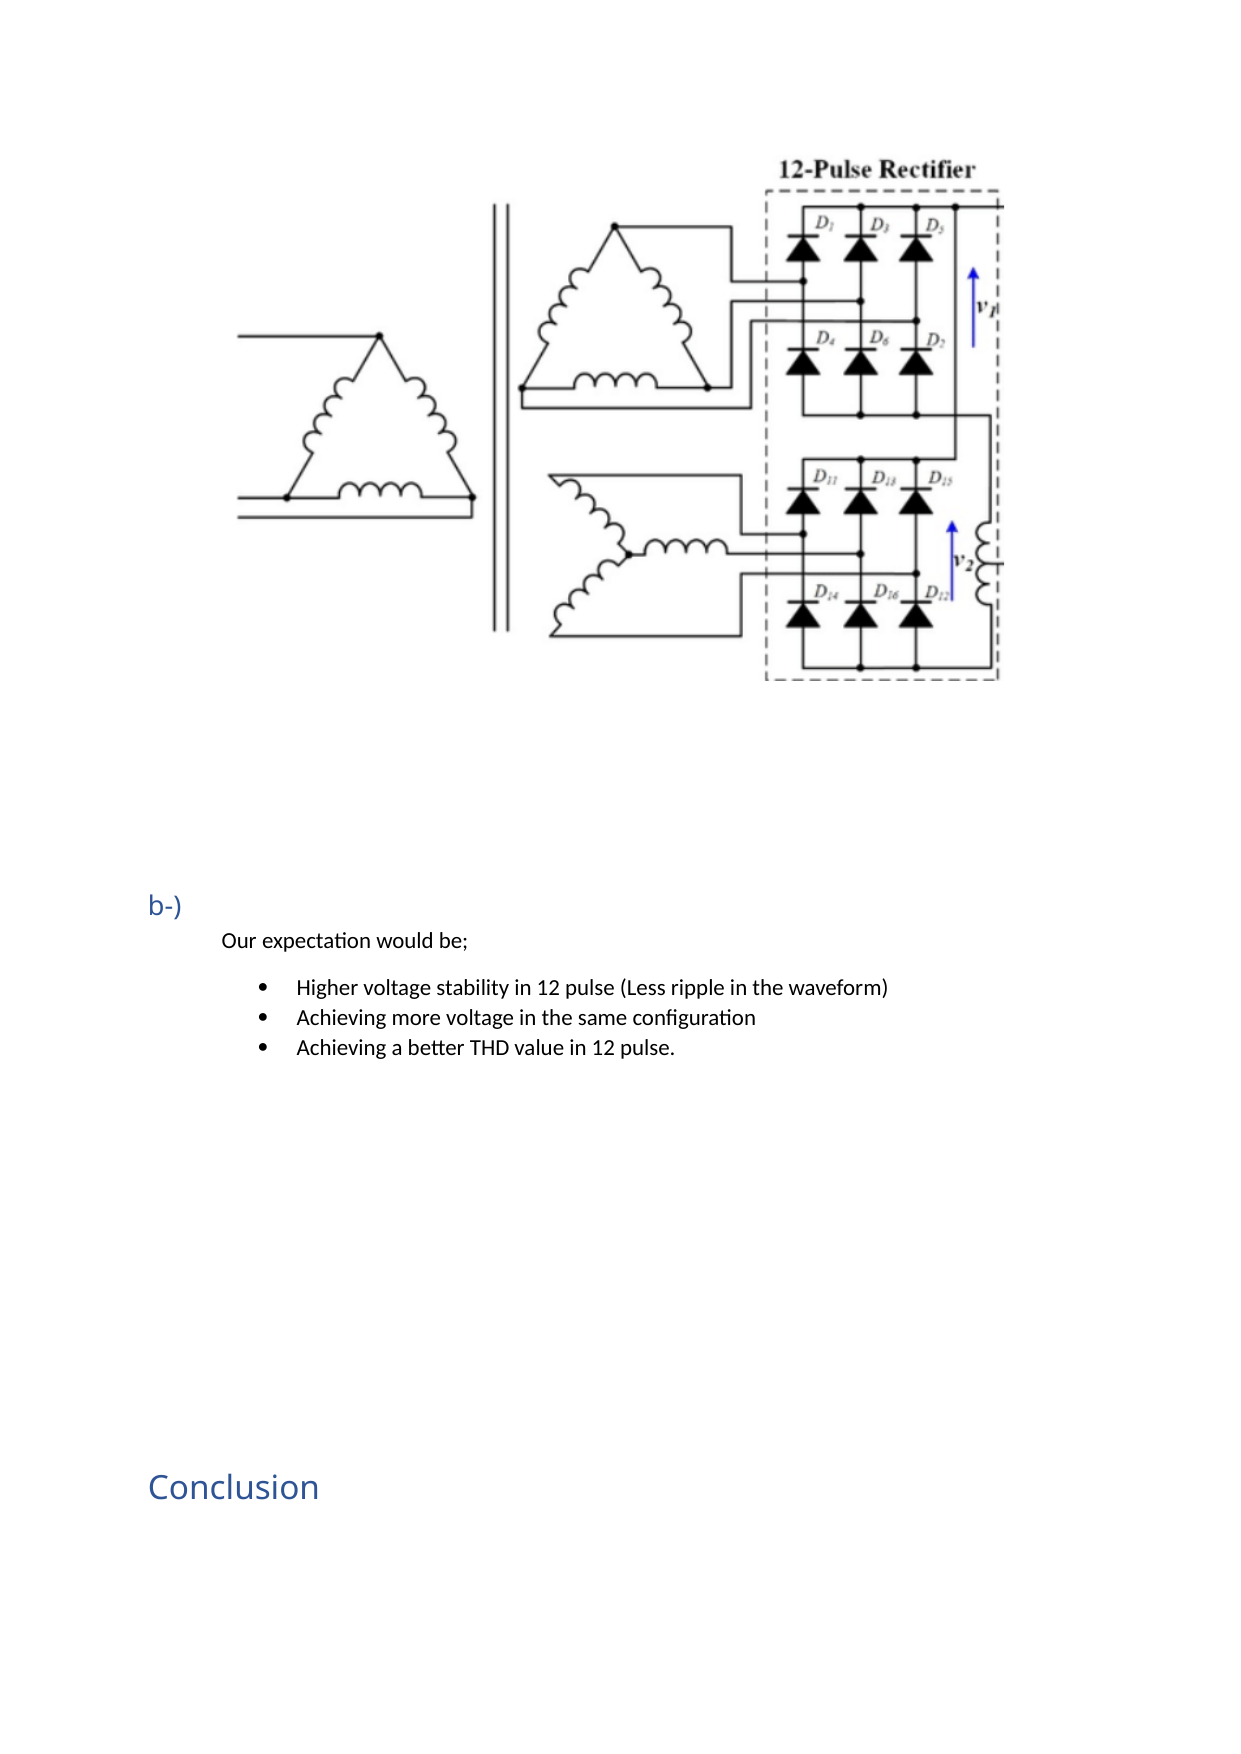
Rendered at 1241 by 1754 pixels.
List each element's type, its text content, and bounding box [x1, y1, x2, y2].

list Achieving more voltage in the same configuration [259, 1003, 1093, 1031]
subtitle b-) [148, 886, 1093, 923]
list Achieving a better THD value in 12 pulse. [259, 1033, 1093, 1062]
text Our expectation would be; [148, 926, 1093, 954]
picture [236, 147, 1005, 681]
list Higher voltage stability in 12 pulse (Less ripple in the waveform) [259, 973, 1093, 1001]
subtitle Conclusion [148, 1464, 1093, 1509]
